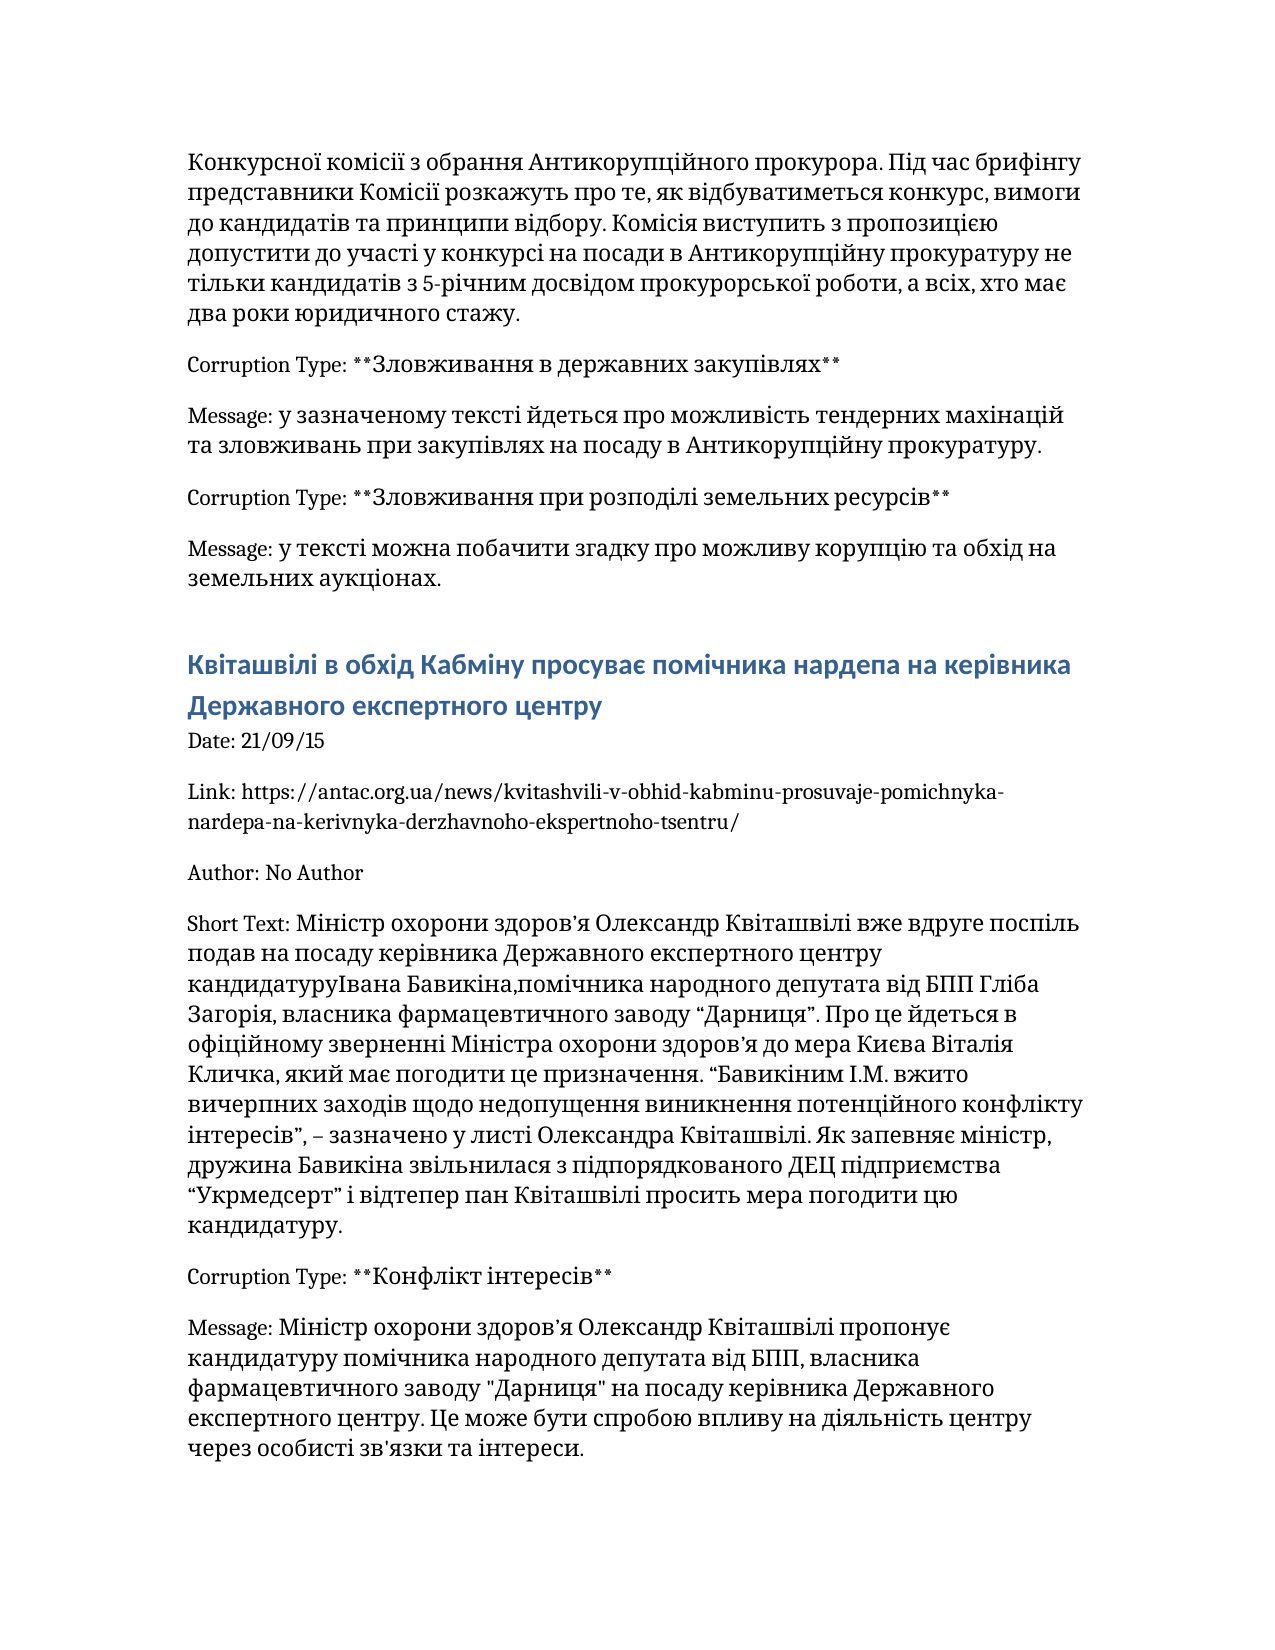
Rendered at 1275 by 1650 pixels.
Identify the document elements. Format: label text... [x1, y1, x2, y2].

text Date: 21/09/15 [187, 728, 1087, 754]
text Link: https://antac.org.ua/news/kvitashvili-v-obhid-kabminu-prosuvaje-pomichnyka-nardepa-na-kerivnyka-derzhavnoho-ekspertnoho-tsentru/ [187, 779, 1087, 835]
text Corruption Type: **Зловживання в державних закупівлях** [187, 352, 1087, 378]
text Corruption Type: **Конфлікт інтересів** [187, 1264, 1087, 1291]
text Message: у тексті можна побачити згадку про можливу корупцію та обхід на земельних аукціонах. [187, 535, 1087, 592]
text Message: Міністр охорони здоров’я Олександр Квіташвілі пропонує кандидатуру помічника народного депутата від БПП, власника фармацевтичного заводу "Дарниця" на посаду керівника Державного експертного центру. Це може бути спробою впливу на діяльність центру через особисті зв'язки та інтереси. [187, 1315, 1087, 1462]
text Short Text: Міністр охорони здоров’я Олександр Квіташвілі вже вдруге поспіль подав на посаду керівника Державного експертного центру кандидатуруІвана Бавикіна,помічника народного депутата від БПП Гліба Загорія, власника фармацевтичного заводу “Дарниця”. Про це йдеться в офіційному зверненні Міністра охорони здоров’я до мера Києва Віталія Кличка, який має погодити це призначення. “Бавикіним І.М. вжито вичерпних заходів щодо недопущення виникнення потенційного конфлікту інтересів”, – зазначено у листі Олександра Квіташвілі. Як запевняє міністр, дружина Бавикіна звільнилася з підпорядкованого ДЕЦ підприємства “Укрмедсерт” і відтепер пан Квіташвілі просить мера погодити цю кандидатуру. [187, 911, 1087, 1239]
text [187, 150, 1087, 327]
text Message: у зазначеному тексті йдеться про можливість тендерних махінацій та зловживань при закупівлях на посаду в Антикорупційну прокуратуру. [187, 403, 1087, 460]
text Author: No Author [187, 860, 1087, 886]
subtitle Квіташвілі в обхід Кабміну просуває помічника нардепа на керівника Державного експертного центру [187, 646, 1087, 722]
text Corruption Type: **Зловживання при розподілі земельних ресурсів** [187, 484, 1087, 511]
